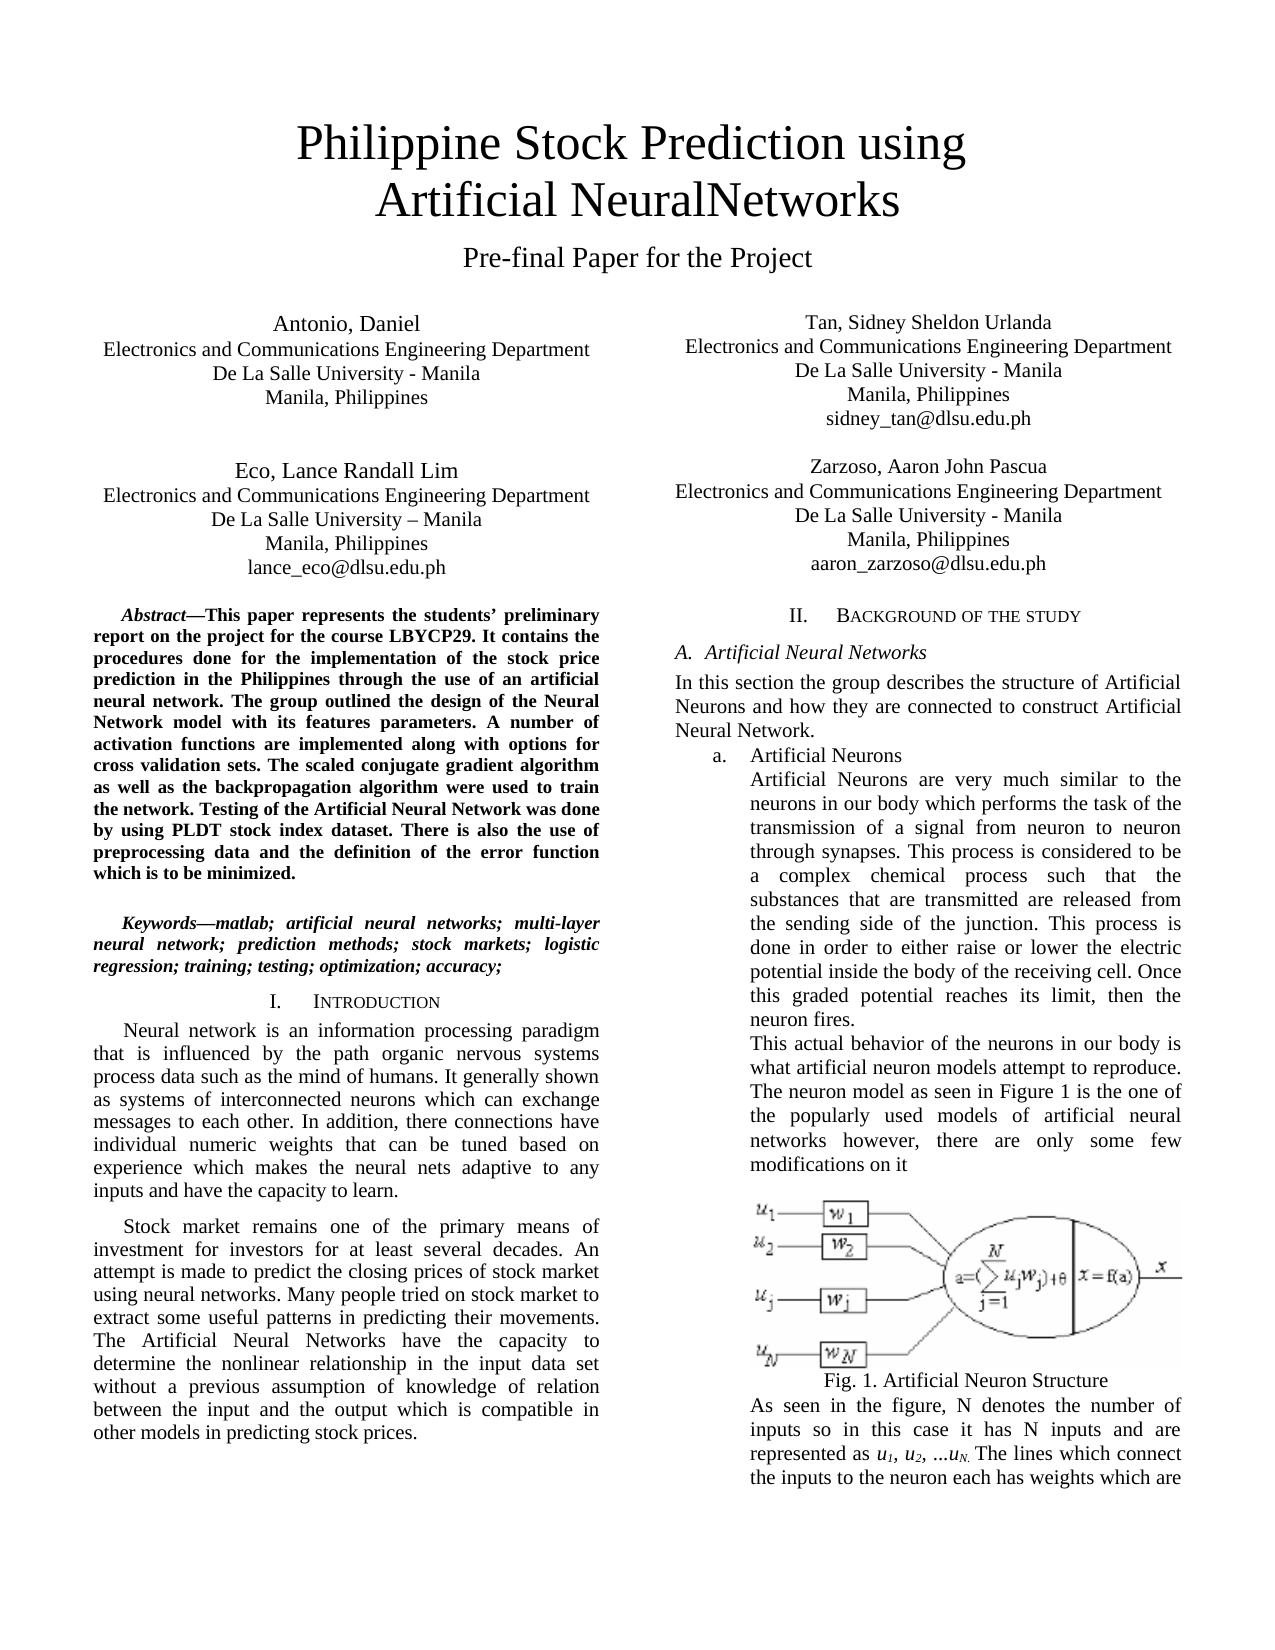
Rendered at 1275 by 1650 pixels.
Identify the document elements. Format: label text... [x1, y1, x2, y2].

subtitle Artificial Neural Networks [675, 640, 1182, 664]
text Electronics and Communications Engineering Department [93, 483, 600, 507]
text sidney_tan@dlsu.edu.ph [675, 406, 1182, 430]
text Tan, Sidney Sheldon Urlanda [675, 310, 1182, 334]
text Artificial Neurons are very much similar to the neurons in our body which performs the task of the transmission of a signal from neuron to neuron through synapses. This process is considered to be a complex chemical process such that the substances that are transmitted are released from the sending side of the junction. This process is done in order to either raise or lower the electric potential inside the body of the receiving cell. Once this graded potential reaches its limit, then the neuron fires. [750, 767, 1182, 1031]
text Neural network is an information processing paradigm that is influenced by the path organic nervous systems process data such as the mind of humans. It generally shown as systems of interconnected neurons which can exchange messages to each other. In addition, there connections have individual numeric weights that can be tuned based on experience which makes the neural nets adaptive to any inputs and have the capacity to learn. [93, 1019, 600, 1202]
text De La Salle University - Manila [675, 503, 1182, 527]
text lance_eco@dlsu.edu.ph [93, 555, 600, 579]
text Keywords—matlab; artificial neural networks; multi-layer neural network; prediction methods; stock markets; logistic regression; training; testing; optimization; accuracy; [93, 912, 600, 976]
text Abstract—This paper represents the students’ preliminary report on the project for the course LBYCP29. It contains the procedures done for the implementation of the stock price prediction in the Philippines through the use of an artificial neural network. The group outlined the design of the Neural Network model with its features parameters. A number of activation functions are implemented along with options for cross validation sets. The scaled conjugate gradient algorithm as well as the backpropagation algorithm were used to train the network. Testing of the Artificial Neural Network was done by using PLDT stock index dataset. There is also the use of preprocessing data and the definition of the error function which is to be minimized. [93, 603, 600, 884]
text Fig. 1. Artificial Neuron Structure [750, 1369, 1182, 1392]
text Manila, Philippines [675, 527, 1182, 551]
subtitle Background of the study [675, 603, 1182, 627]
text De La Salle University - Manila [675, 358, 1182, 382]
text Electronics and Communications Engineering Department [675, 334, 1182, 358]
text Eco, Lance Randall Lim [93, 457, 600, 483]
text In this section the group describes the structure of Artificial Neurons and how they are connected to construct Artificial Neural Network. [675, 670, 1182, 742]
text Antonio, Daniel [93, 310, 600, 336]
text De La Salle University - Manila [93, 361, 600, 384]
text Zarzoso, Aaron John Pascua [675, 454, 1182, 478]
text This actual behavior of the neurons in our body is what artificial neuron models attempt to reproduce. The neuron model as seen in Figure 1 is the one of the popularly used models of artificial neural networks however, there are only some few modifications on it [750, 1031, 1182, 1176]
subtitle Pre-final Paper for the Project [93, 240, 1182, 273]
text Stock market remains one of the primary means of investment for investors for at least several decades. An attempt is made to predict the closing prices of stock market using neural networks. Many people tried on stock market to extract some useful patterns in predicting their movements. The Artificial Neural Networks have the capacity to determine the nonlinear relationship in the input data set without a previous assumption of knowledge of relation between the input and the output which is compatible in other models in predicting stock prices. [93, 1215, 600, 1444]
text Manila, Philippines [93, 384, 600, 409]
text Electronics and Communications Engineering Department [93, 336, 600, 361]
subtitle Introduction [93, 989, 600, 1013]
list Artificial Neurons [712, 742, 1182, 767]
text De La Salle University – Manila [93, 507, 600, 531]
subtitle Philippine Stock Prediction using Artificial NeuralNetworks [93, 112, 1182, 227]
text Manila, Philippines [675, 382, 1182, 406]
text Manila, Philippines [93, 531, 600, 555]
text Electronics and Communications Engineering Department [675, 478, 1182, 503]
text aaron_zarzoso@dlsu.edu.ph [675, 551, 1182, 575]
